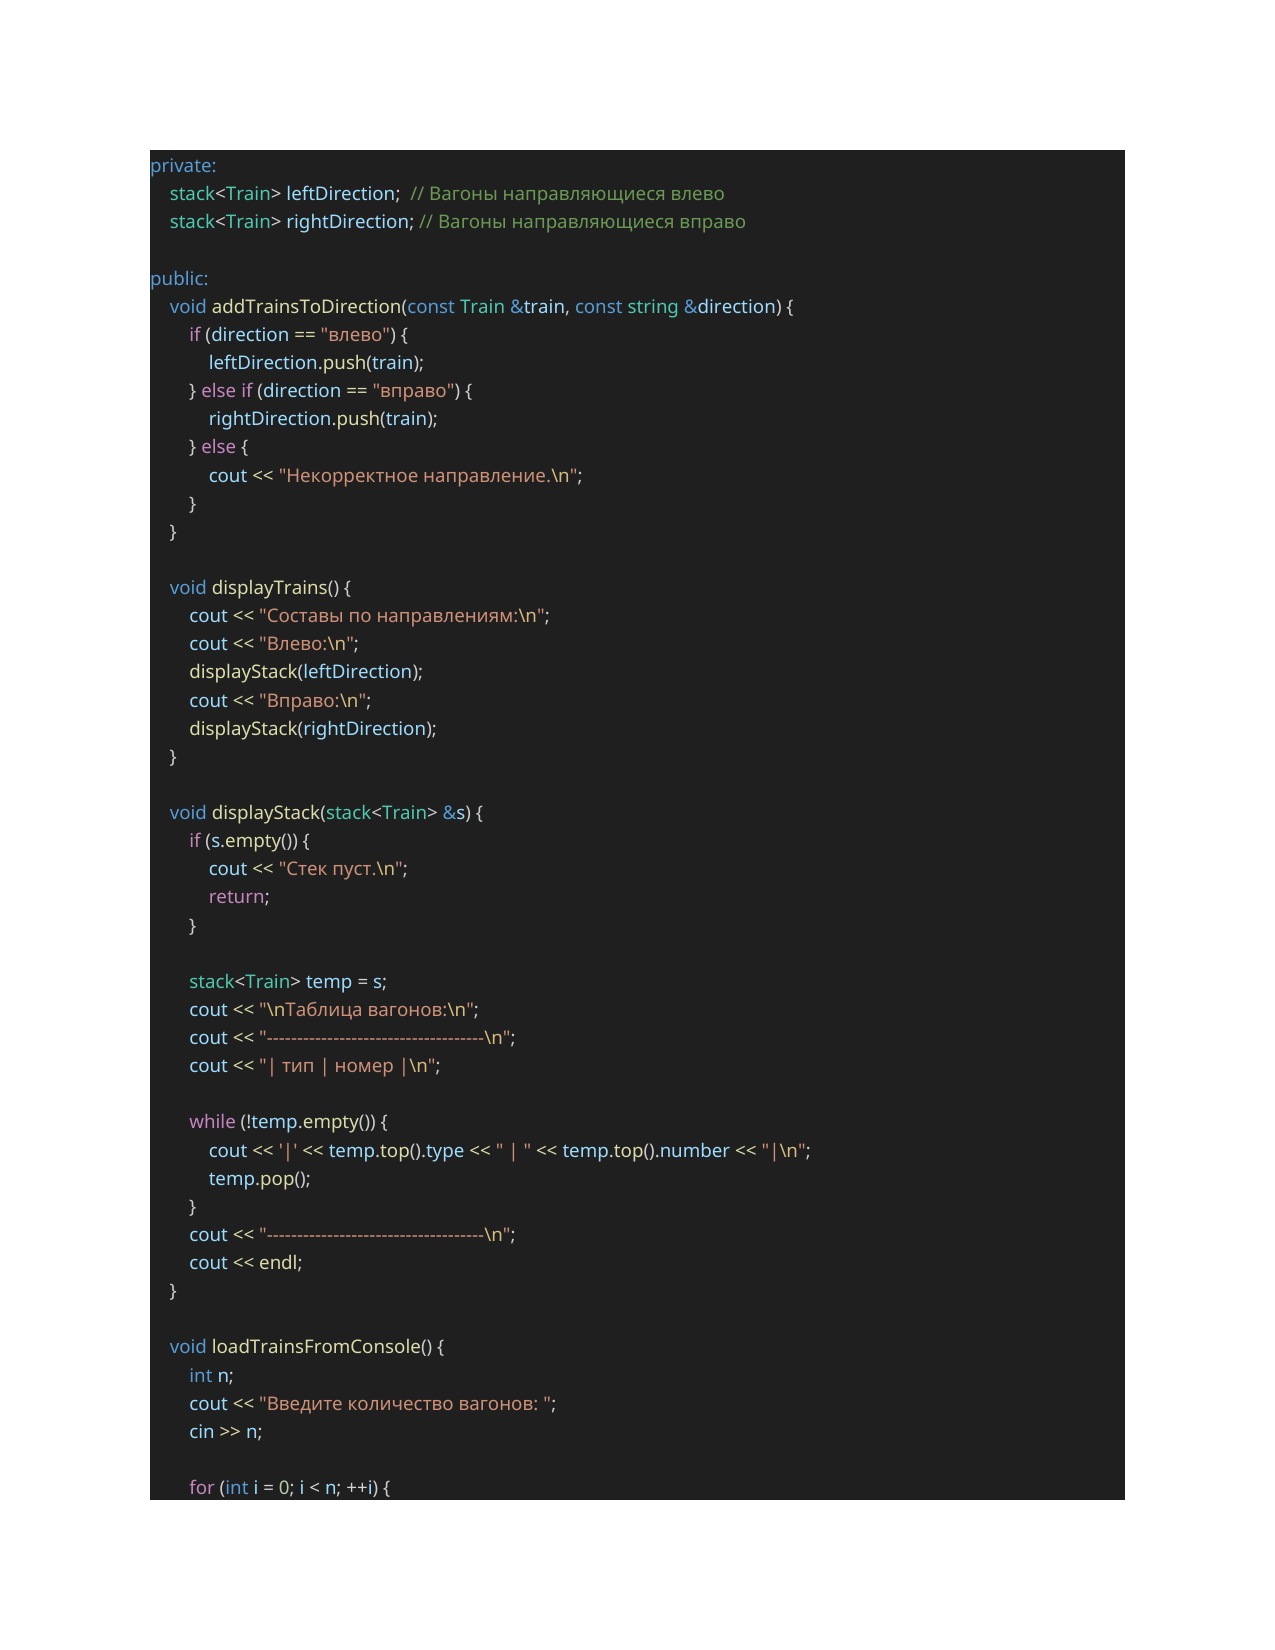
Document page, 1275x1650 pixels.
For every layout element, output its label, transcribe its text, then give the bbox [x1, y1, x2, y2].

text if (direction == "влево") { [150, 319, 1125, 347]
text cout << "Вправо:\n"; [150, 684, 1125, 712]
text for (int i = 0; i < n; ++i) { [150, 1472, 1125, 1500]
text leftDirection.push(train); [150, 347, 1125, 375]
text while (!temp.empty()) { [150, 1106, 1125, 1134]
text } else { [150, 431, 1125, 459]
text cout << "------------------------------------\n"; [150, 1219, 1125, 1247]
text cout << "Составы по направлениям:\n"; [150, 600, 1125, 628]
text displayStack(rightDirection); [150, 712, 1125, 741]
text if (s.empty()) { [150, 825, 1125, 853]
text stack<Train> temp = s; [150, 966, 1125, 994]
text } [150, 1191, 1125, 1219]
text cout << "| тип | номер |\n"; [150, 1050, 1125, 1078]
text } [150, 516, 1125, 544]
text } [150, 741, 1125, 769]
text cout << "Стек пуст.\n"; [150, 853, 1125, 881]
text int n; [150, 1359, 1125, 1387]
text cout << "Введите количество вагонов: "; [150, 1387, 1125, 1416]
text cout << "------------------------------------\n"; [150, 1022, 1125, 1050]
text void displayStack(stack<Train> &s) { [150, 797, 1125, 825]
text public: [150, 262, 1125, 291]
text } [150, 1275, 1125, 1303]
text stack<Train> leftDirection; // Вагоны направляющиеся влево [150, 178, 1125, 206]
text cout << "Некорректное направление.\n"; [150, 459, 1125, 487]
text private: [150, 150, 1125, 178]
text cout << endl; [150, 1247, 1125, 1275]
text void loadTrainsFromConsole() { [150, 1331, 1125, 1359]
text } [150, 909, 1125, 937]
text void addTrainsToDirection(const Train &train, const string &direction) { [150, 291, 1125, 319]
text cout << '|' << temp.top().type << " | " << temp.top().number << "|\n"; [150, 1134, 1125, 1162]
text displayStack(leftDirection); [150, 656, 1125, 684]
text void displayTrains() { [150, 572, 1125, 600]
text temp.pop(); [150, 1162, 1125, 1191]
text cin >> n; [150, 1416, 1125, 1444]
text return; [150, 881, 1125, 909]
text cout << "Влево:\n"; [150, 628, 1125, 656]
text } [150, 487, 1125, 516]
text rightDirection.push(train); [150, 403, 1125, 431]
text } else if (direction == "вправо") { [150, 375, 1125, 403]
text cout << "\nТаблица вагонов:\n"; [150, 994, 1125, 1022]
text stack<Train> rightDirection; // Вагоны направляющиеся вправо [150, 206, 1125, 234]
